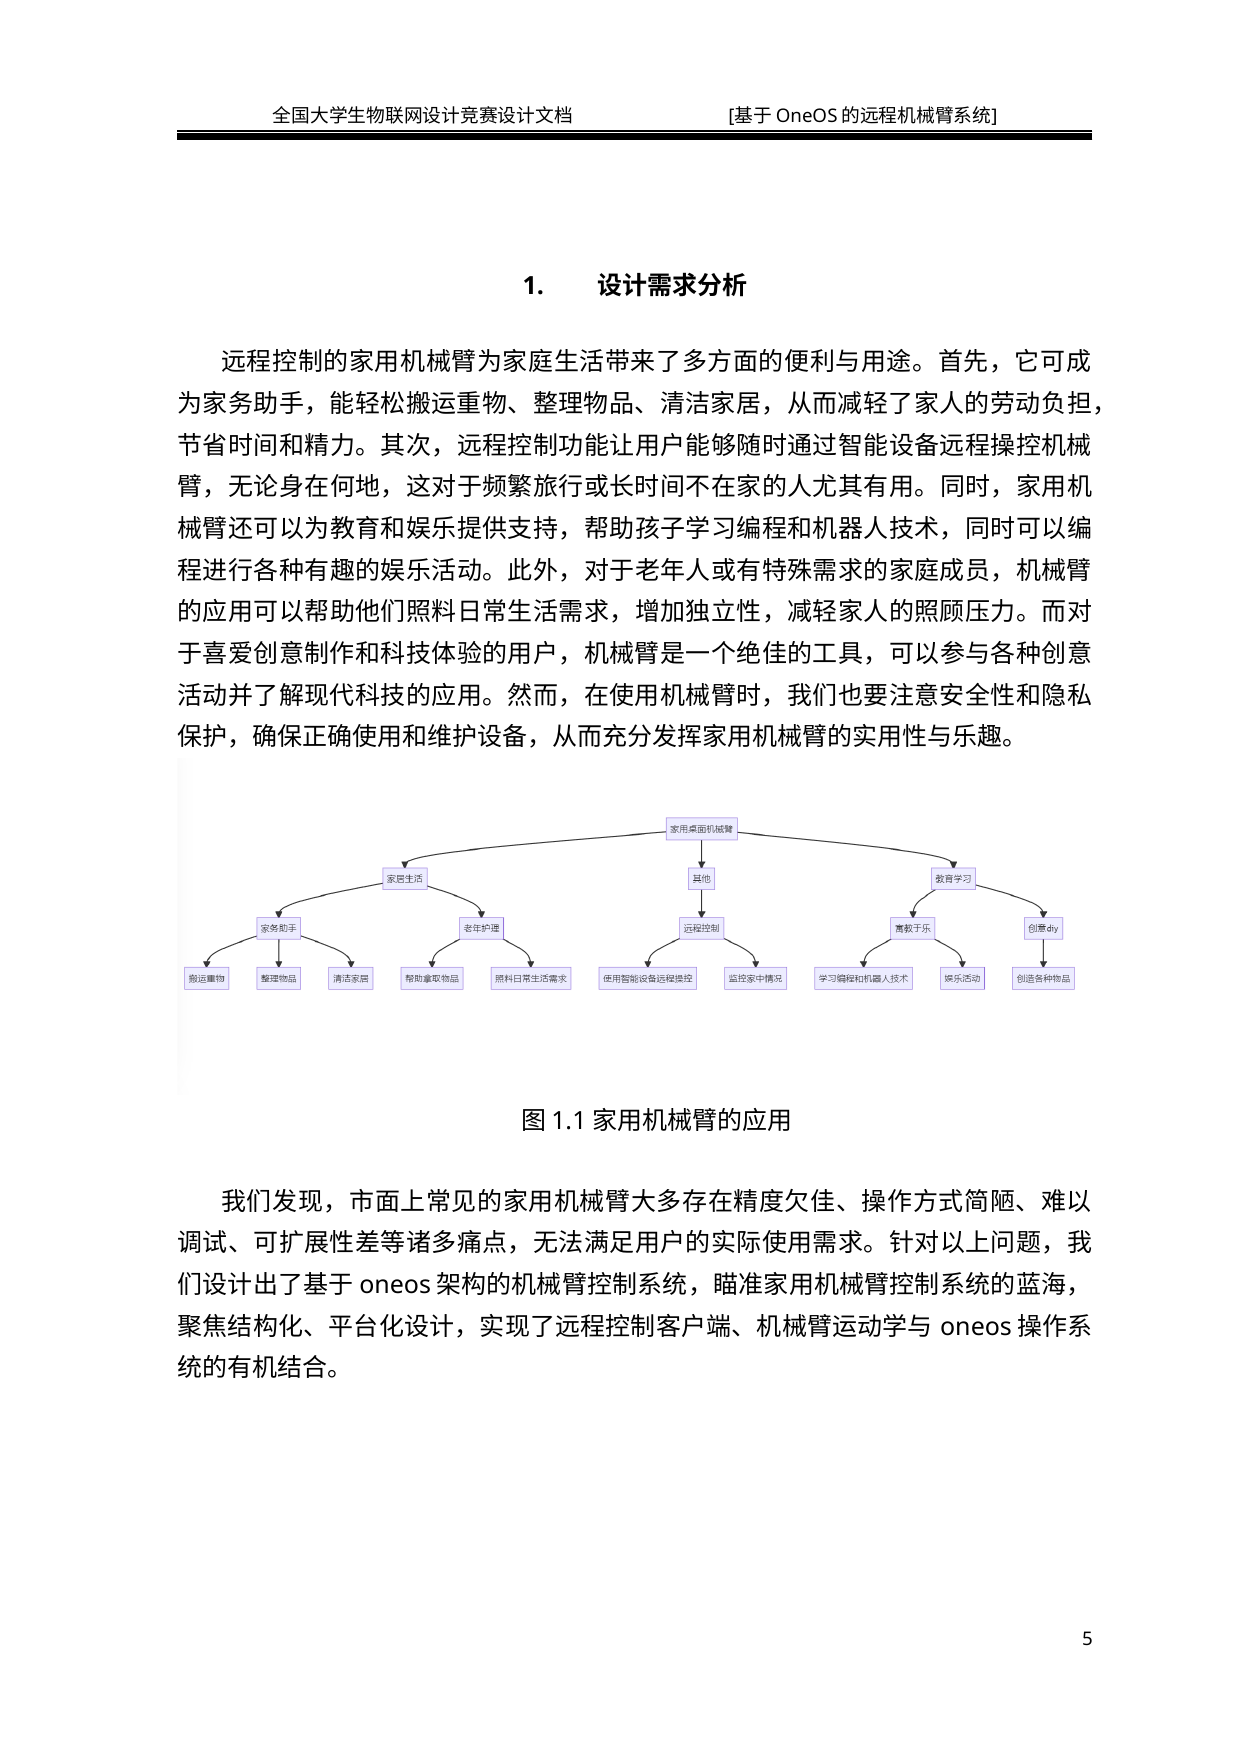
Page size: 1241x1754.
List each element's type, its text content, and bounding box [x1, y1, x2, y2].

subtitle 设计需求分析 [177, 266, 1092, 302]
picture [177, 758, 1093, 1095]
text 图1.1 家用机械臂的应用 [177, 1100, 1092, 1136]
text 远程控制的家用机械臂为家庭生活带来了多方面的便利与用途。首先，它可成为家务助手，能轻松搬运重物、整理物品、清洁家居，从而减轻了家人的劳动负担，节省时间和精力。其次，远程控制功能让用户能够随时通过智能设备远程操控机械臂，无论身在何地，这对于频繁旅行或长时间不在家的人尤其有用。同时，家用机械臂还可以为教育和娱乐提供支持，帮助孩子学习编程和机器人技术，同时可以编程进行各种有趣的娱乐活动。此外，对于老年人或有特殊需求的家庭成员，机械臂的应用可以帮助他们照料日常生活需求，增加独立性，减轻家人的照顾压力。而对于喜爱创意制作和科技体验的用户，机械臂是一个绝佳的工具，可以参与各种创意活动并了解现代科技的应用。然而，在使用机械臂时，我们也要注意安全性和隐私保护，确保正确使用和维护设备，从而充分发挥家用机械臂的实用性与乐趣。 [177, 342, 1092, 753]
text 我们发现，市面上常见的家用机械臂大多存在精度欠佳、操作方式简陋、难以调试、可扩展性差等诸多痛点，无法满足用户的实际使用需求。针对以上问题，我们设计出了基于oneos架构的机械臂控制系统，瞄准家用机械臂控制系统的蓝海，聚焦结构化、平台化设计，实现了远程控制客户端、机械臂运动学与oneos操作系统的有机结合。 [177, 1181, 1092, 1384]
